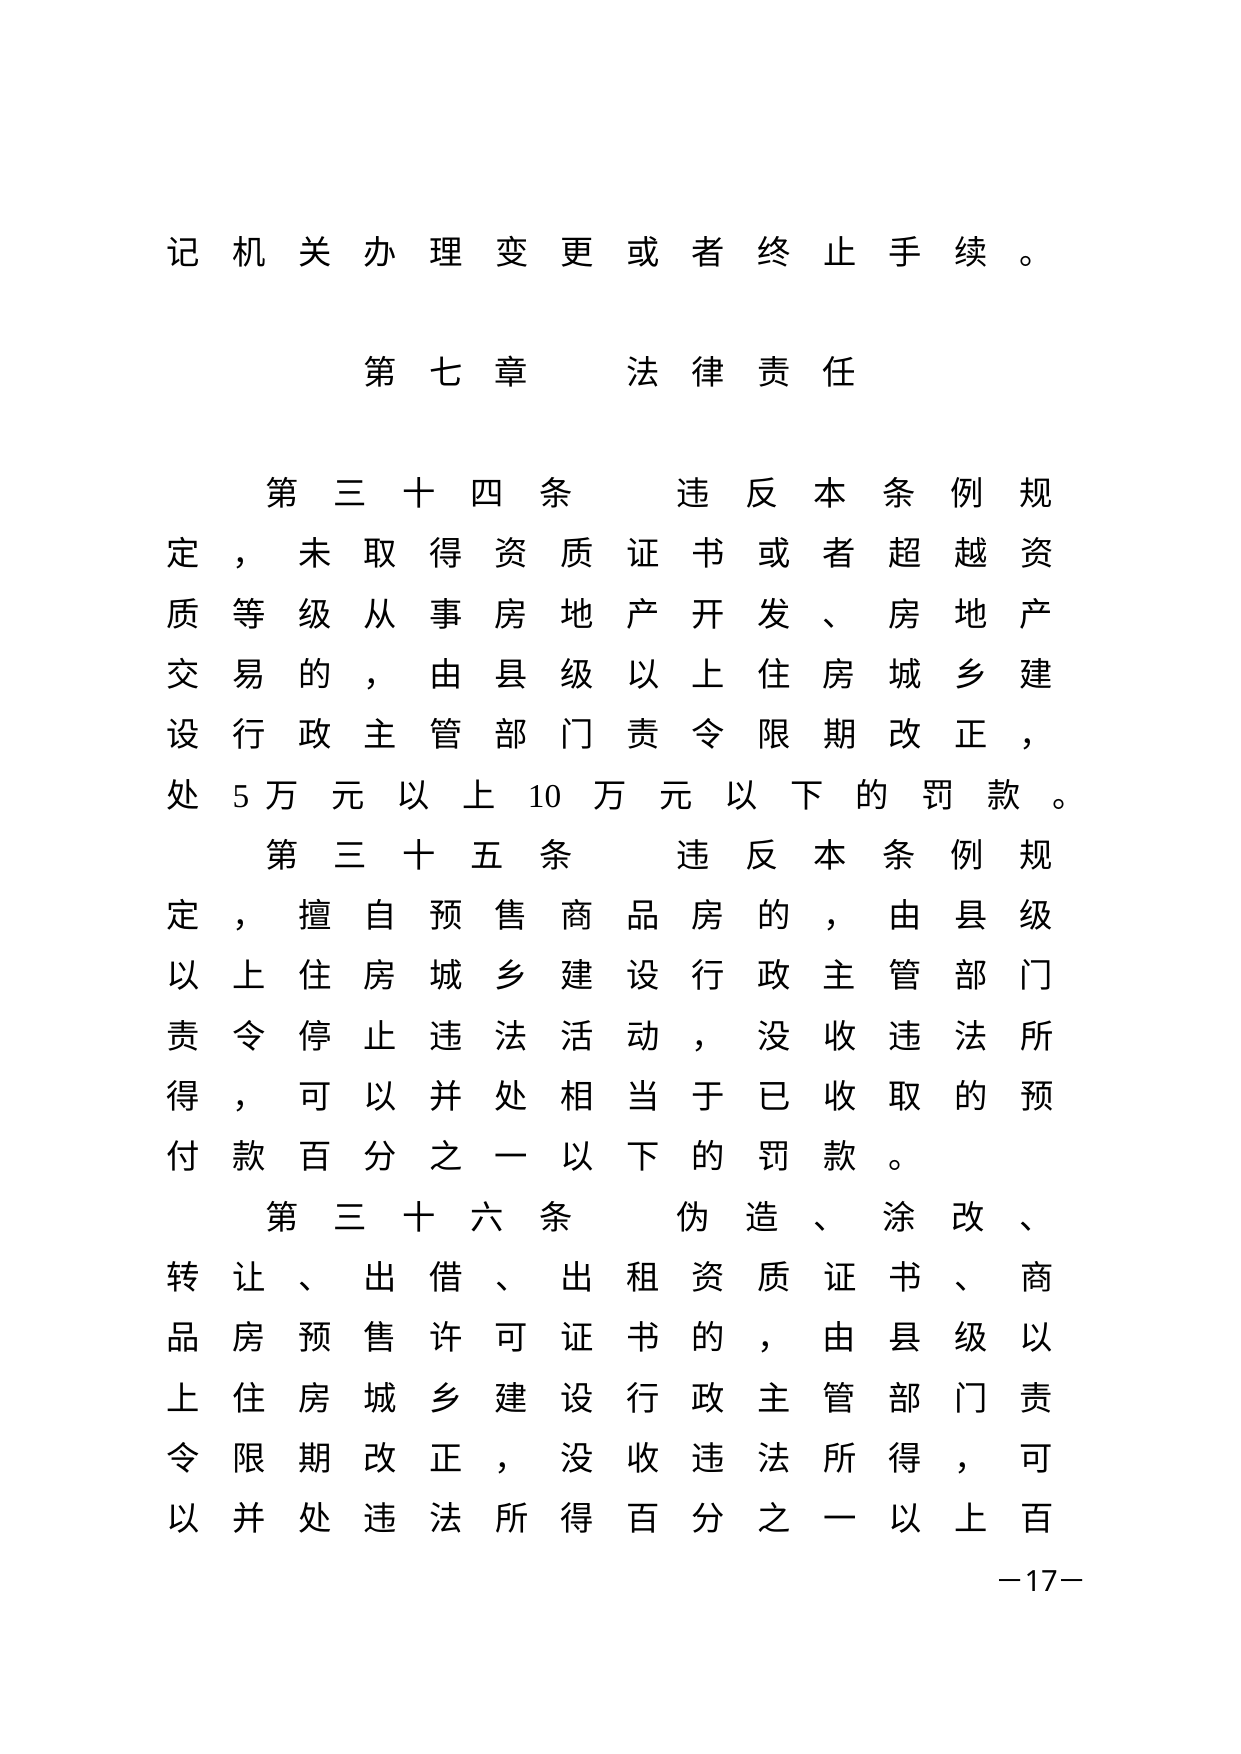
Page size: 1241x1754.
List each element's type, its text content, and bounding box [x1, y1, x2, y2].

text 第七章 法律责任 [167, 340, 1085, 400]
text 第三十五条 违反本条例规定，擅自预售商品房的，由县级以上住房城乡建设行政主管部门责令停止违法活动，没收违法所得，可以并处相当于已收取的预付款百分之一以下的罚款。 [167, 823, 1085, 1184]
text 第三十三条 抵押合同变更或者终止，抵押人应当自变更或者终止之日起十五日内，到原登记机关办理变更或者终止手续。 [167, 219, 1085, 280]
text 第三十四条 违反本条例规定，未取得资质证书或者超越资质等级从事房地产开发、房地产交易的，由县级以上住房城乡建设行政主管部门责令限期改正，处5万元以上10万元以下的罚款。 [167, 461, 1085, 823]
text 第三十六条 伪造、涂改、转让、出借、出租资质证书、商品房预售许可证书的，由县级以上住房城乡建设行政主管部门责令限期改正，没收违法所得，可以并处违法所得百分之一以上百分之三以下的罚款；逾期不改的，吊销资质证书或者商品房预售许可证书。 [167, 1184, 1085, 1546]
